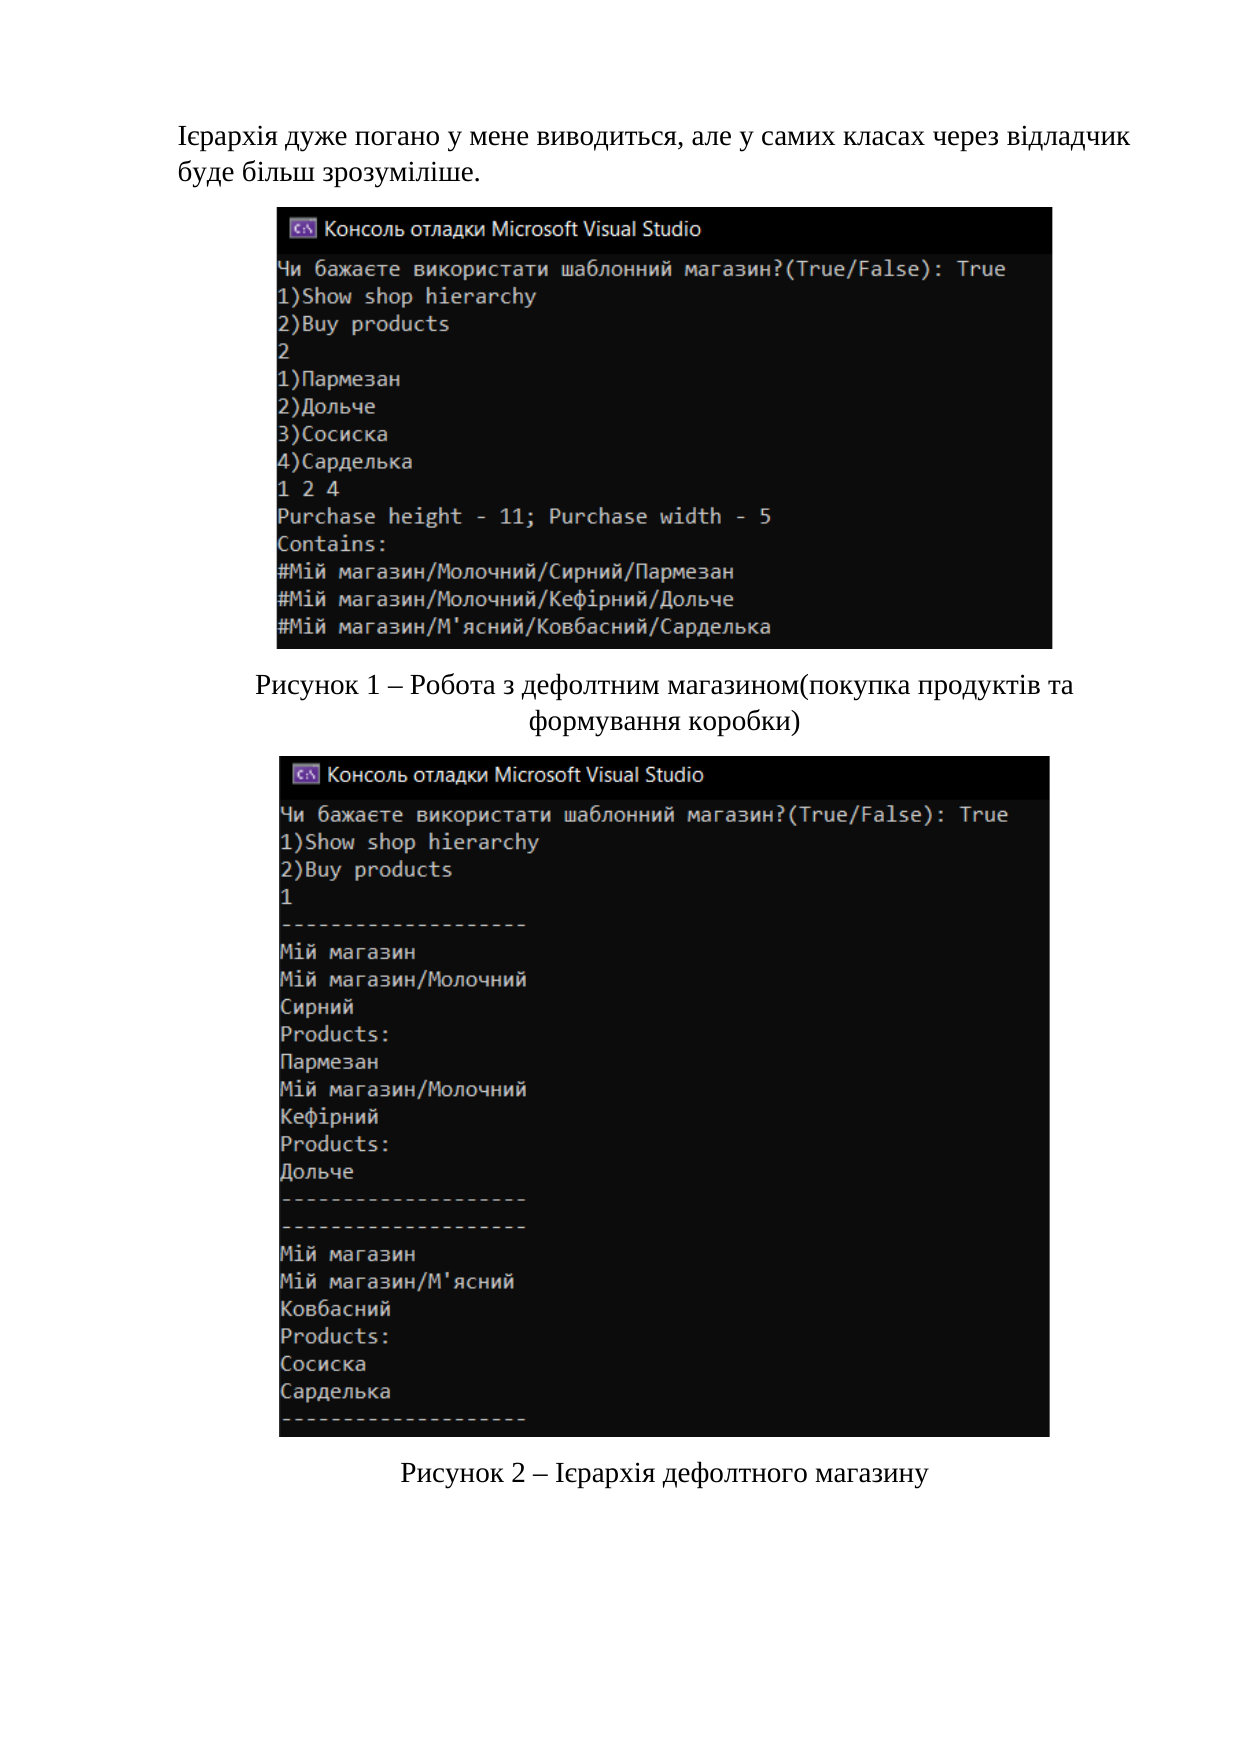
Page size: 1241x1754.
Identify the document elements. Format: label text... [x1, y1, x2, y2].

picture [276, 207, 1053, 649]
text Рисунок 1 – Робота з дефолтним магазином(покупка продуктів та формування коробки) [177, 667, 1152, 737]
text Ієрархія дуже погано у мене виводиться, але у самих класах через відладчик буде більш зрозуміліше. [177, 118, 1152, 188]
text Рисунок 2 – Ієрархія дефолтного магазину [177, 1455, 1152, 1488]
picture [279, 756, 1050, 1437]
